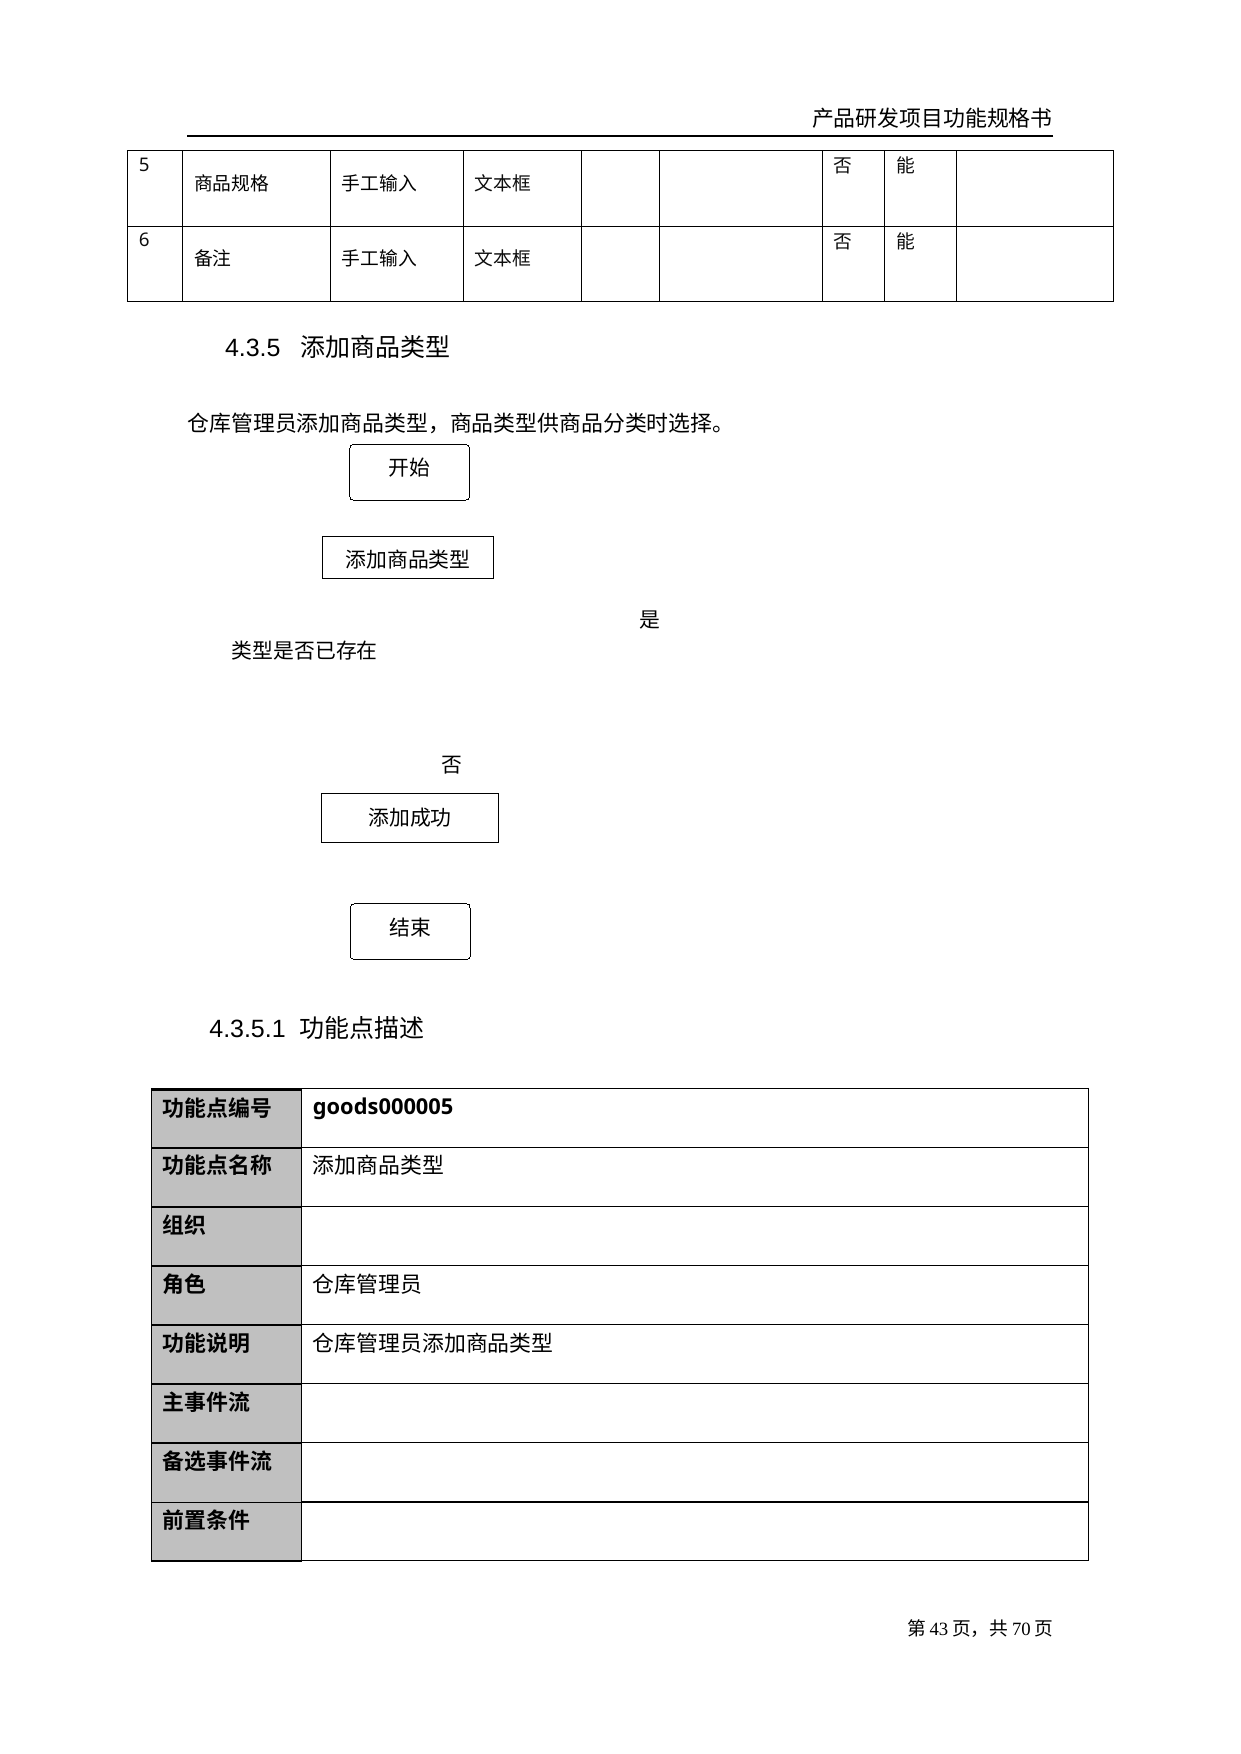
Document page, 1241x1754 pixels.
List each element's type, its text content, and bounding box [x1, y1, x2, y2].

table_cell 手工输入 [331, 151, 463, 226]
table_cell [302, 1207, 1088, 1265]
table_cell 角色 [152, 1267, 301, 1324]
table_cell 文本框 [464, 227, 581, 301]
table_cell 功能说明 [152, 1326, 301, 1383]
table_header 功能点编号 [152, 1091, 301, 1147]
table_cell [582, 227, 659, 301]
table_cell 商品规格 [183, 151, 330, 226]
table_cell 手工输入 [331, 227, 463, 301]
table_cell 前置条件 [152, 1503, 301, 1560]
table_cell [582, 151, 659, 226]
subtitle 功能点描述 [209, 1008, 1031, 1045]
table_cell [302, 1503, 1088, 1560]
table_cell [957, 151, 1113, 226]
table_cell 组织 [152, 1208, 301, 1265]
table_cell 添加商品类型 [302, 1148, 1088, 1206]
table_cell [128, 151, 182, 226]
table_cell [302, 1443, 1088, 1501]
table_cell 备选事件流 [152, 1444, 301, 1501]
table_cell 备注 [183, 227, 330, 301]
table_cell 主事件流 [152, 1385, 301, 1442]
table_cell 功能点名称 [152, 1149, 301, 1206]
table_cell 仓库管理员添加商品类型 [302, 1325, 1088, 1383]
table_cell 否 [823, 227, 884, 301]
table_cell [660, 151, 822, 226]
table_header goods000005 [302, 1089, 1088, 1147]
table_cell 能 [885, 151, 956, 226]
table_cell 文本框 [464, 151, 581, 226]
table_cell 能 [885, 227, 956, 301]
table_cell [128, 227, 182, 301]
table_cell [302, 1384, 1088, 1442]
table_cell 否 [823, 151, 884, 226]
text 仓库管理员添加商品类型，商品类型供商品分类时选择。 [187, 406, 1053, 438]
table_cell [660, 227, 822, 301]
table_cell 仓库管理员 [302, 1266, 1088, 1324]
table_cell [957, 227, 1113, 301]
subtitle 添加商品类型 [225, 327, 1053, 363]
